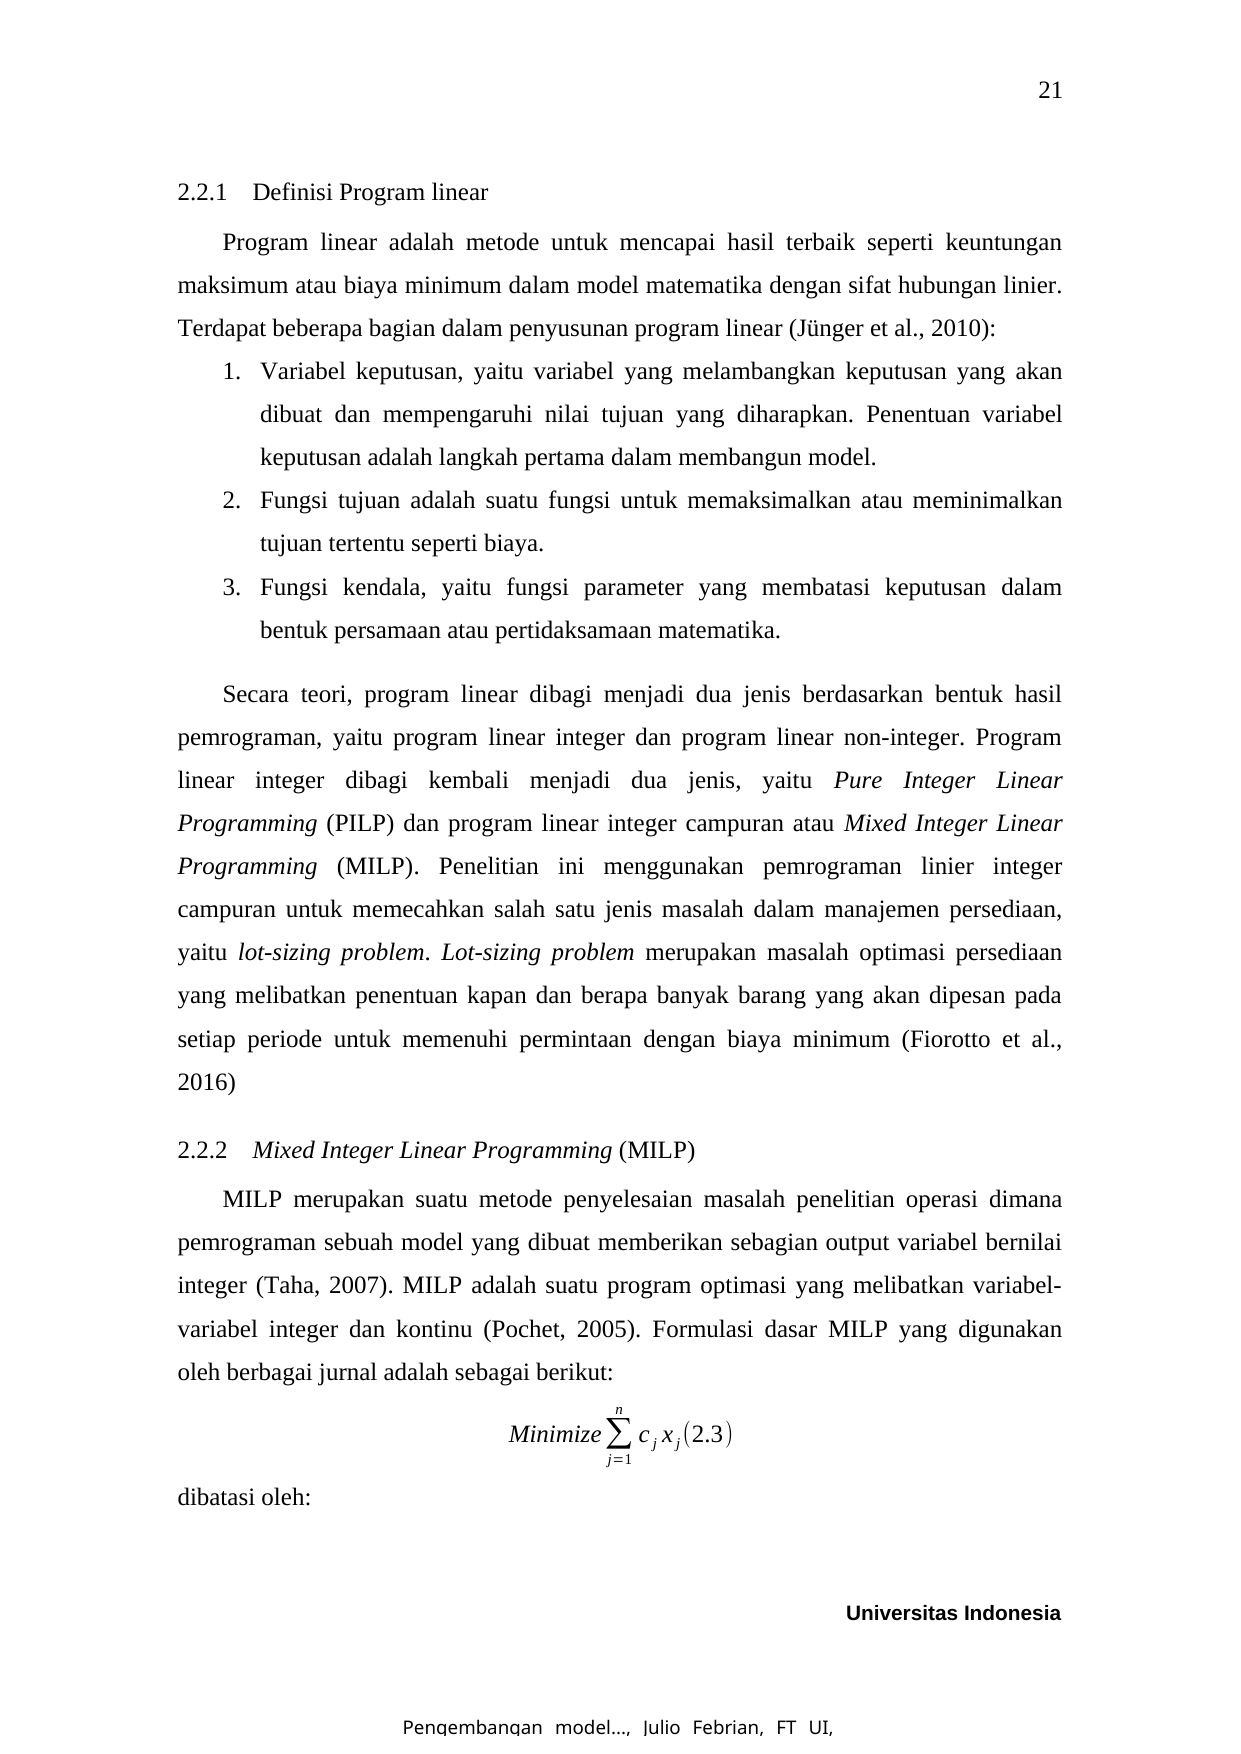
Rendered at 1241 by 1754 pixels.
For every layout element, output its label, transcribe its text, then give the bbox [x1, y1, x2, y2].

text Program linear adalah metode untuk mencapai hasil terbaik seperti keuntungan maksimum atau biaya minimum dalam model matematika dengan sifat hubungan linier. Terdapat beberapa bagian dalam penyusunan program linear (Jünger et al., 2010): [177, 227, 1063, 342]
subtitle Mixed Integer Linear Programming (MILP) [177, 1135, 1063, 1164]
list Variabel keputusan, yaitu variabel yang melambangkan keputusan yang akan dibuat dan mempengaruhi nilai tujuan yang diharapkan. Penentuan variabel keputusan adalah langkah pertama dalam membangun model. [222, 356, 1063, 471]
text Secara teori, program linear dibagi menjadi dua jenis berdasarkan bentuk hasil pemrograman, yaitu program linear integer dan program linear non-integer. Program linear integer dibagi kembali menjadi dua jenis, yaitu Pure Integer Linear Programming (PILP) dan program linear integer campuran atau Mixed Integer Linear Programming (MILP). Penelitian ini menggunakan pemrograman linier integer campuran untuk memecahkan salah satu jenis masalah dalam manajemen persediaan, yaitu lot-sizing problem. Lot-sizing problem merupakan masalah optimasi persediaan yang melibatkan penentuan kapan dan berapa banyak barang yang akan dipesan pada setiap periode untuk memenuhi permintaan dengan biaya minimum (Fiorotto et al., 2016) [177, 679, 1063, 1096]
subtitle Definisi Program linear [177, 177, 1063, 206]
list Fungsi kendala, yaitu fungsi parameter yang membatasi keputusan dalam bentuk persamaan atau pertidaksamaan matematika. [222, 572, 1063, 643]
text dibatasi oleh: [177, 1482, 1063, 1510]
list Fungsi tujuan adalah suatu fungsi untuk memaksimalkan atau meminimalkan tujuan tertentu seperti biaya. [222, 485, 1063, 557]
text MILP merupakan suatu metode penyelesaian masalah penelitian operasi dimana pemrograman sebuah model yang dibuat memberikan sebagian output variabel bernilai integer (Taha, 2007). MILP adalah suatu program optimasi yang melibatkan variabel-variabel integer dan kontinu (Pochet, 2005). Formulasi dasar MILP yang digunakan oleh berbagai jurnal adalah sebagai berikut: [177, 1184, 1063, 1386]
